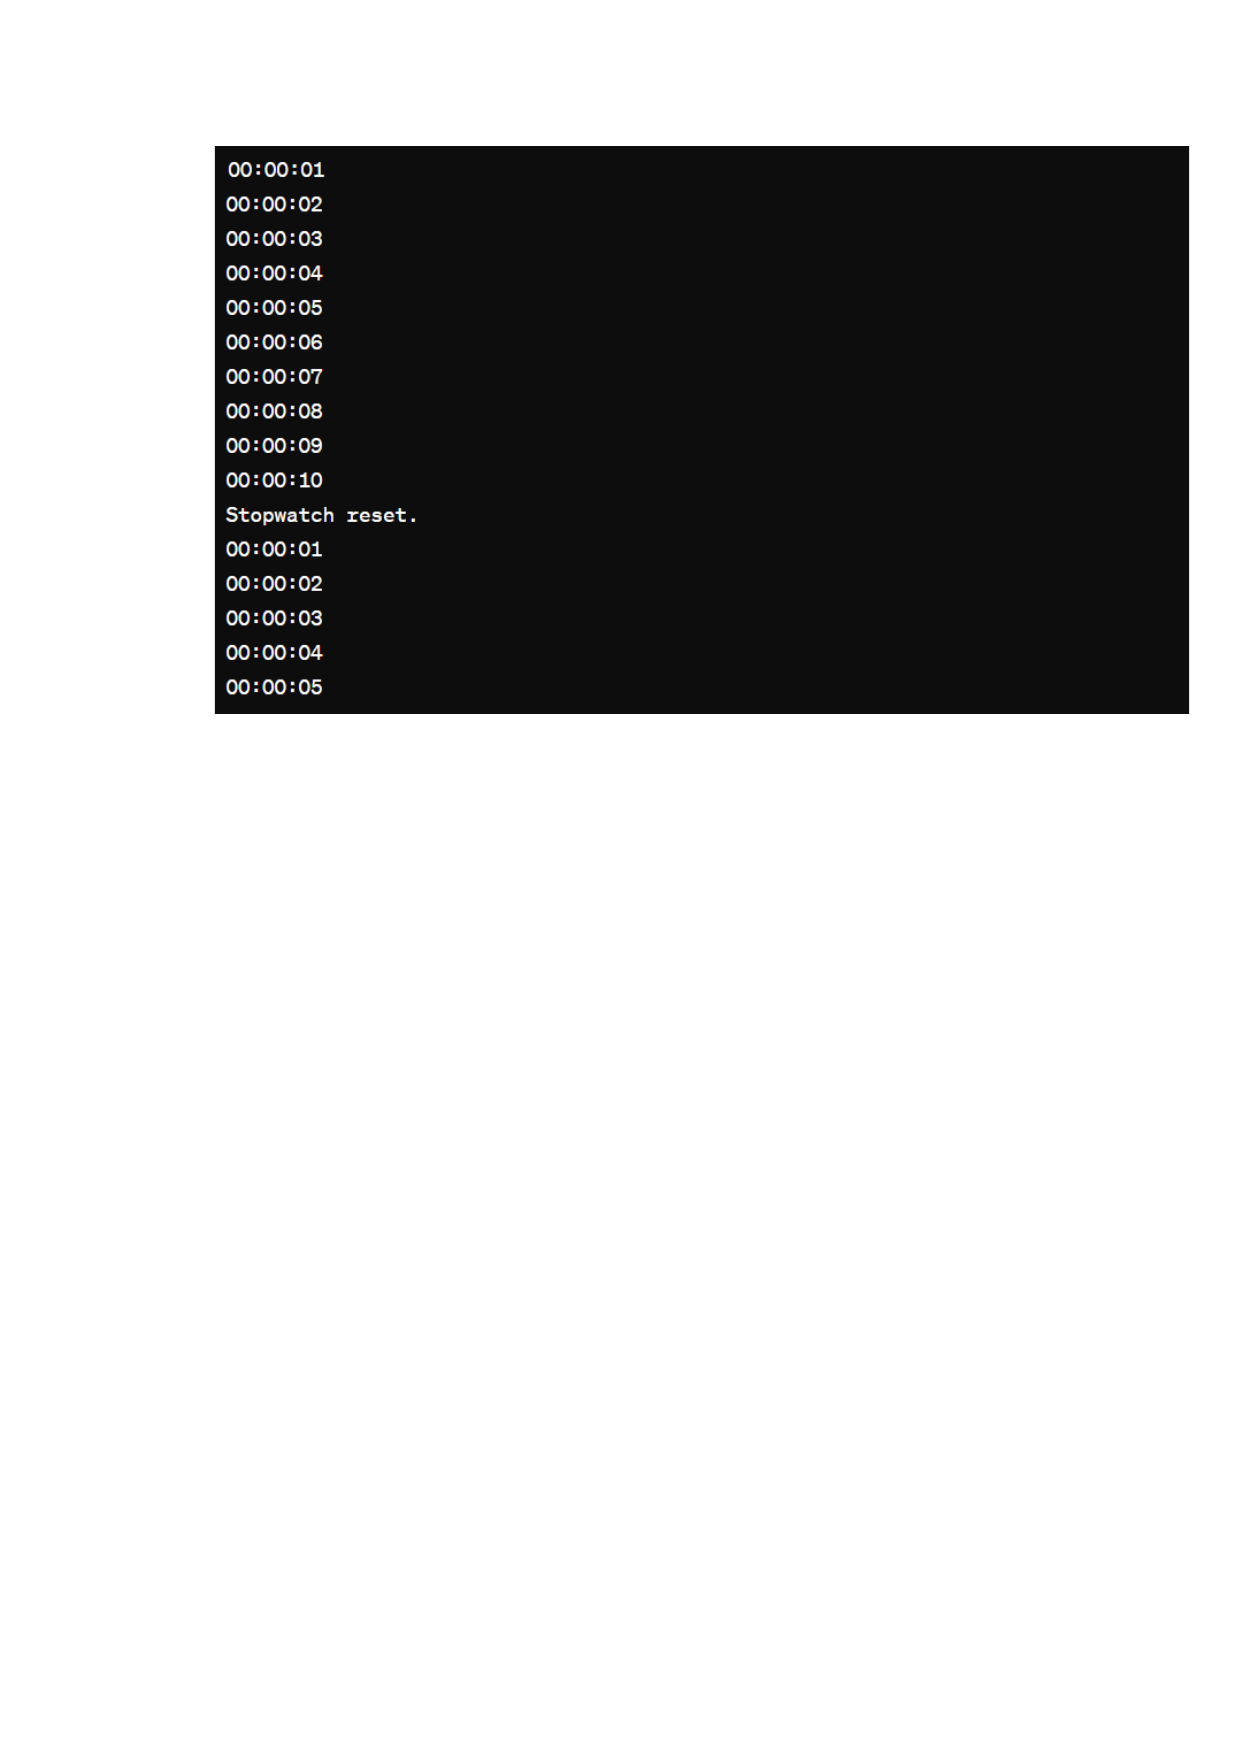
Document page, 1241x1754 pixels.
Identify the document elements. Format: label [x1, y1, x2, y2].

picture [214, 146, 1190, 714]
